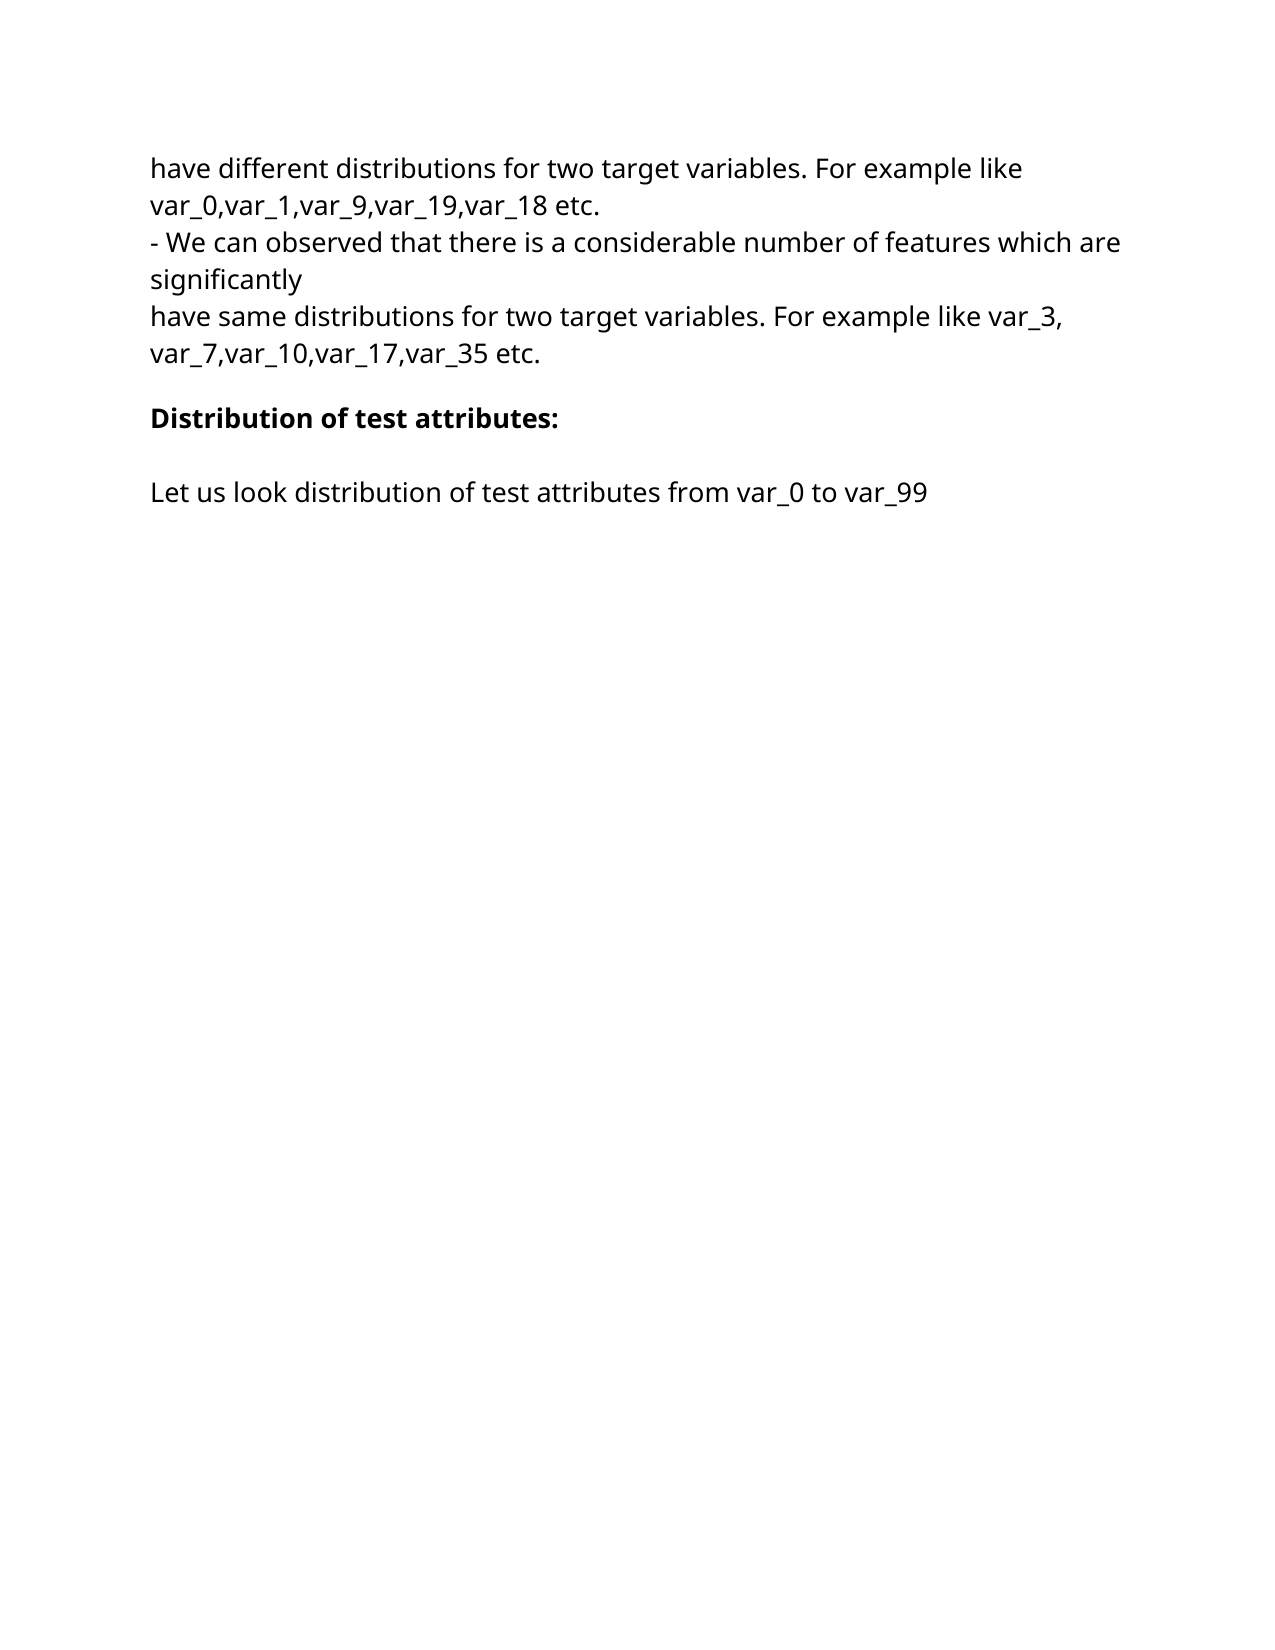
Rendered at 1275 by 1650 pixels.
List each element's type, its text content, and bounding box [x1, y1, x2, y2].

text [150, 150, 1125, 436]
text Let us look distribution of test attributes from var_0 to var_99 [150, 436, 1125, 510]
